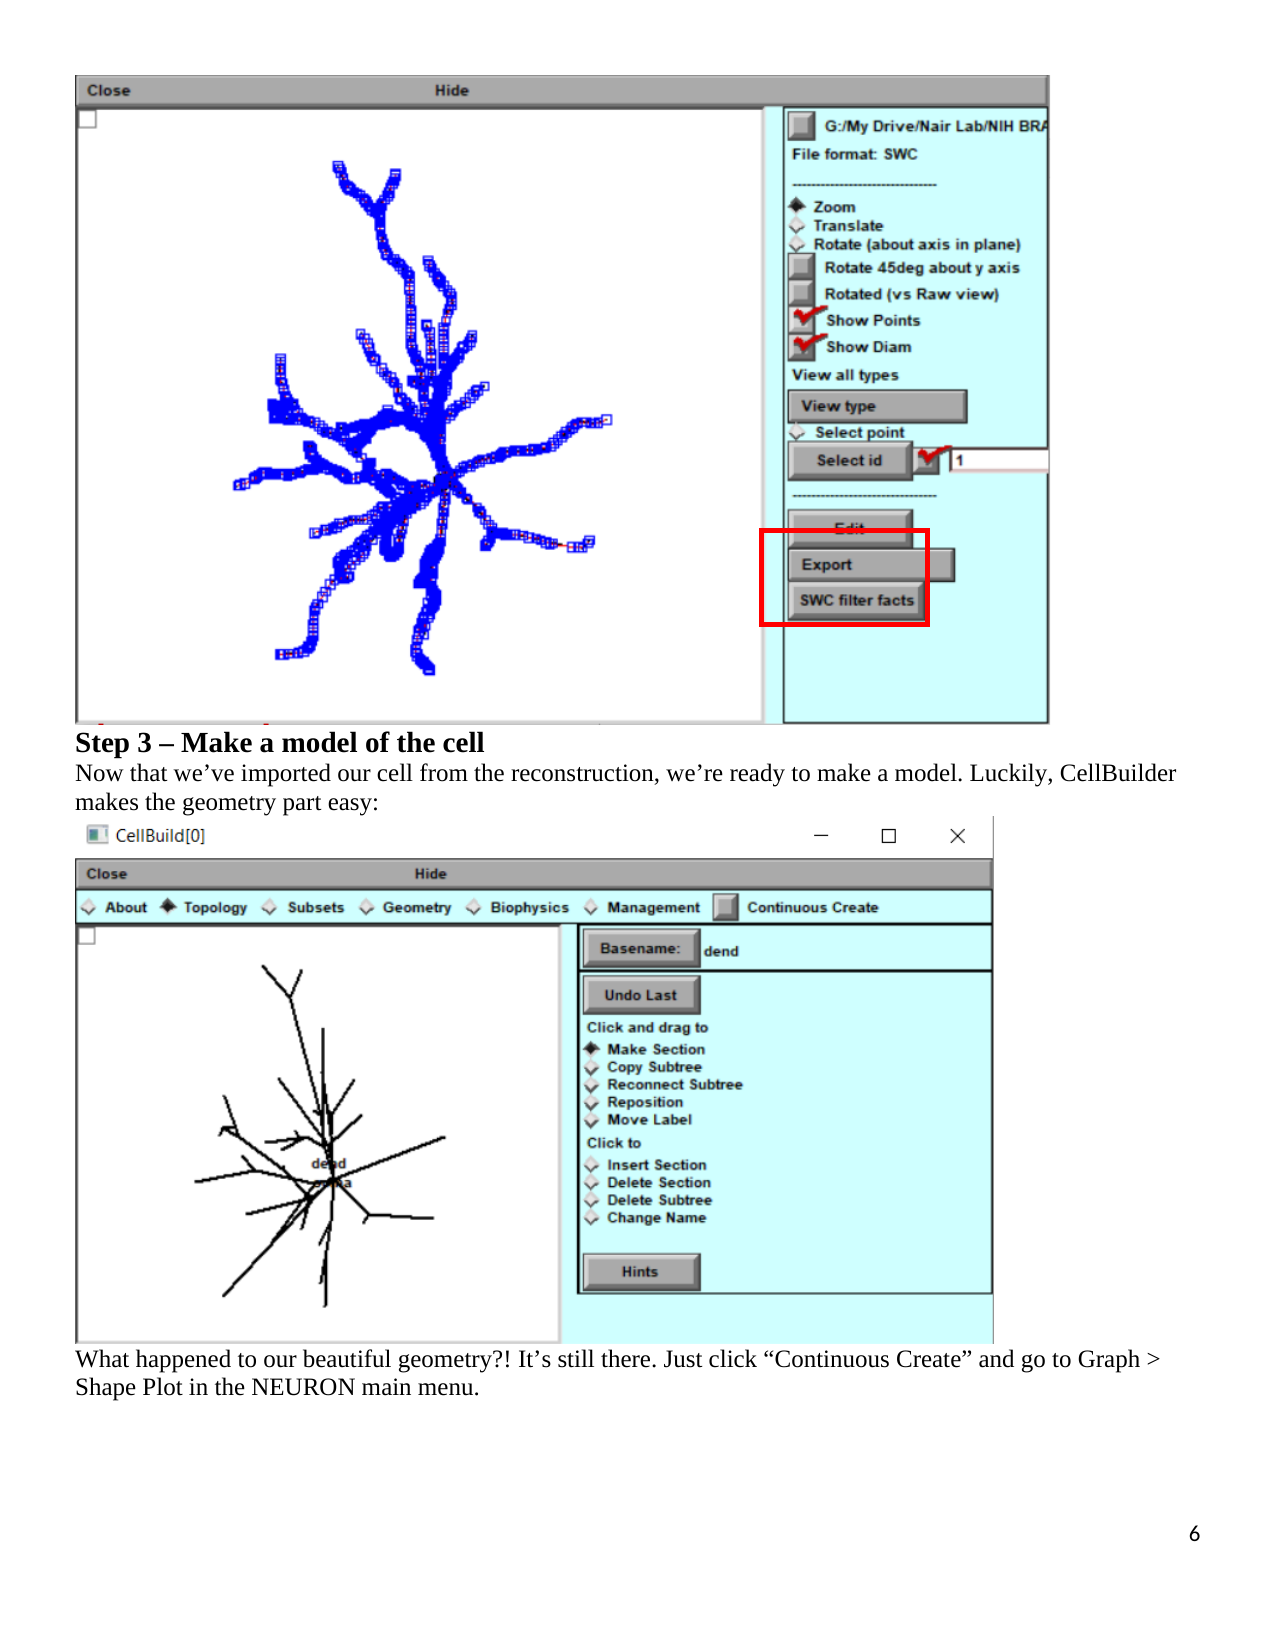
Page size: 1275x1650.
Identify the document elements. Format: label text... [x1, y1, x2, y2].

text Now that we’ve imported our cell from the reconstruction, we’re ready to make a model. Luckily, CellBuilder makes the geometry part easy: [75, 758, 1200, 816]
text Step 3 – Make a model of the cell [75, 725, 1200, 758]
picture [75, 75, 1050, 725]
picture [75, 816, 994, 1344]
text What happened to our beautiful geometry?! It’s still there. Just click “Continuous Create” and go to Graph > Shape Plot in the NEURON main menu. [75, 1344, 1200, 1401]
